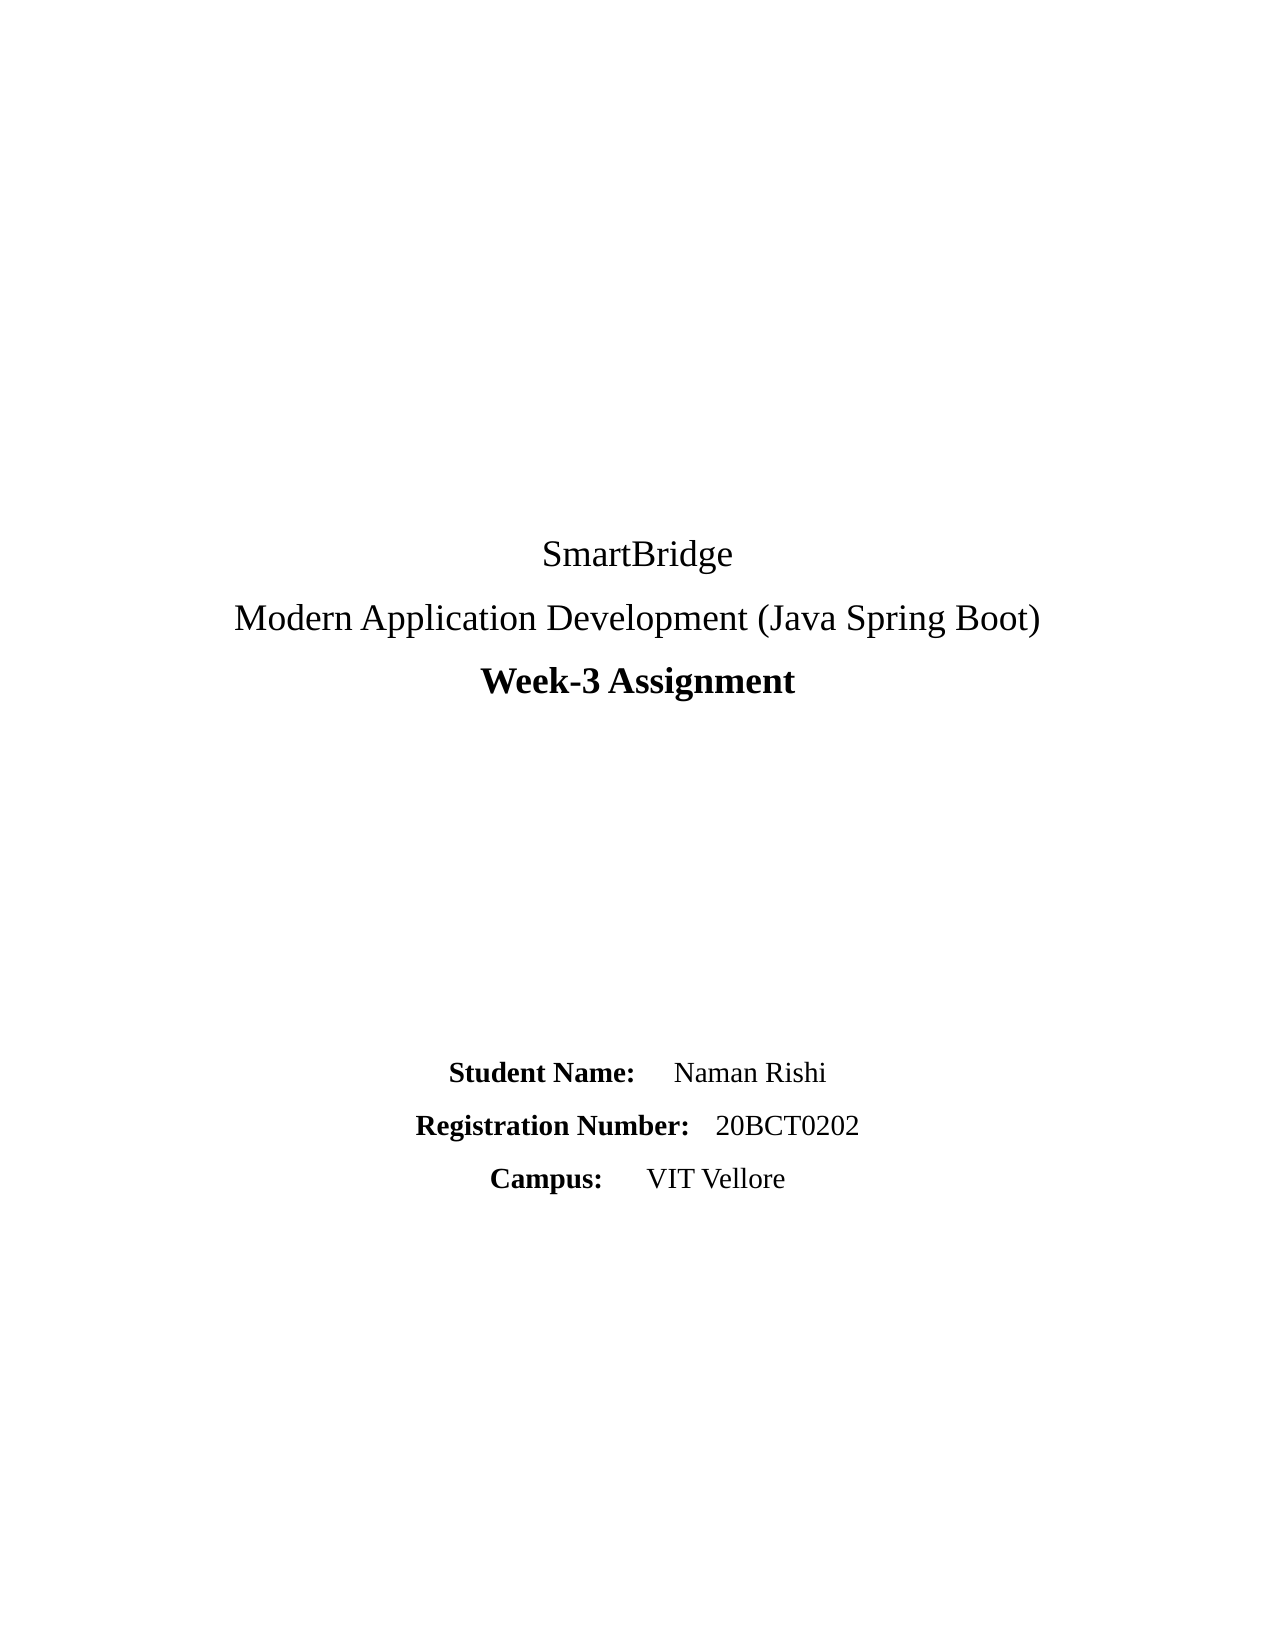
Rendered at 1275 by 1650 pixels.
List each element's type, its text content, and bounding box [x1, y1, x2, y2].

text Campus: VIT Vellore [150, 1161, 1125, 1194]
text Registration Number: 20BCT0202 [150, 1108, 1125, 1142]
text Student Name: Naman Rishi [150, 1055, 1125, 1089]
text Week-3 Assignment [150, 658, 1125, 701]
text Modern Application Development (Java Spring Boot) [150, 595, 1125, 638]
text SmartBridge [150, 532, 1125, 575]
